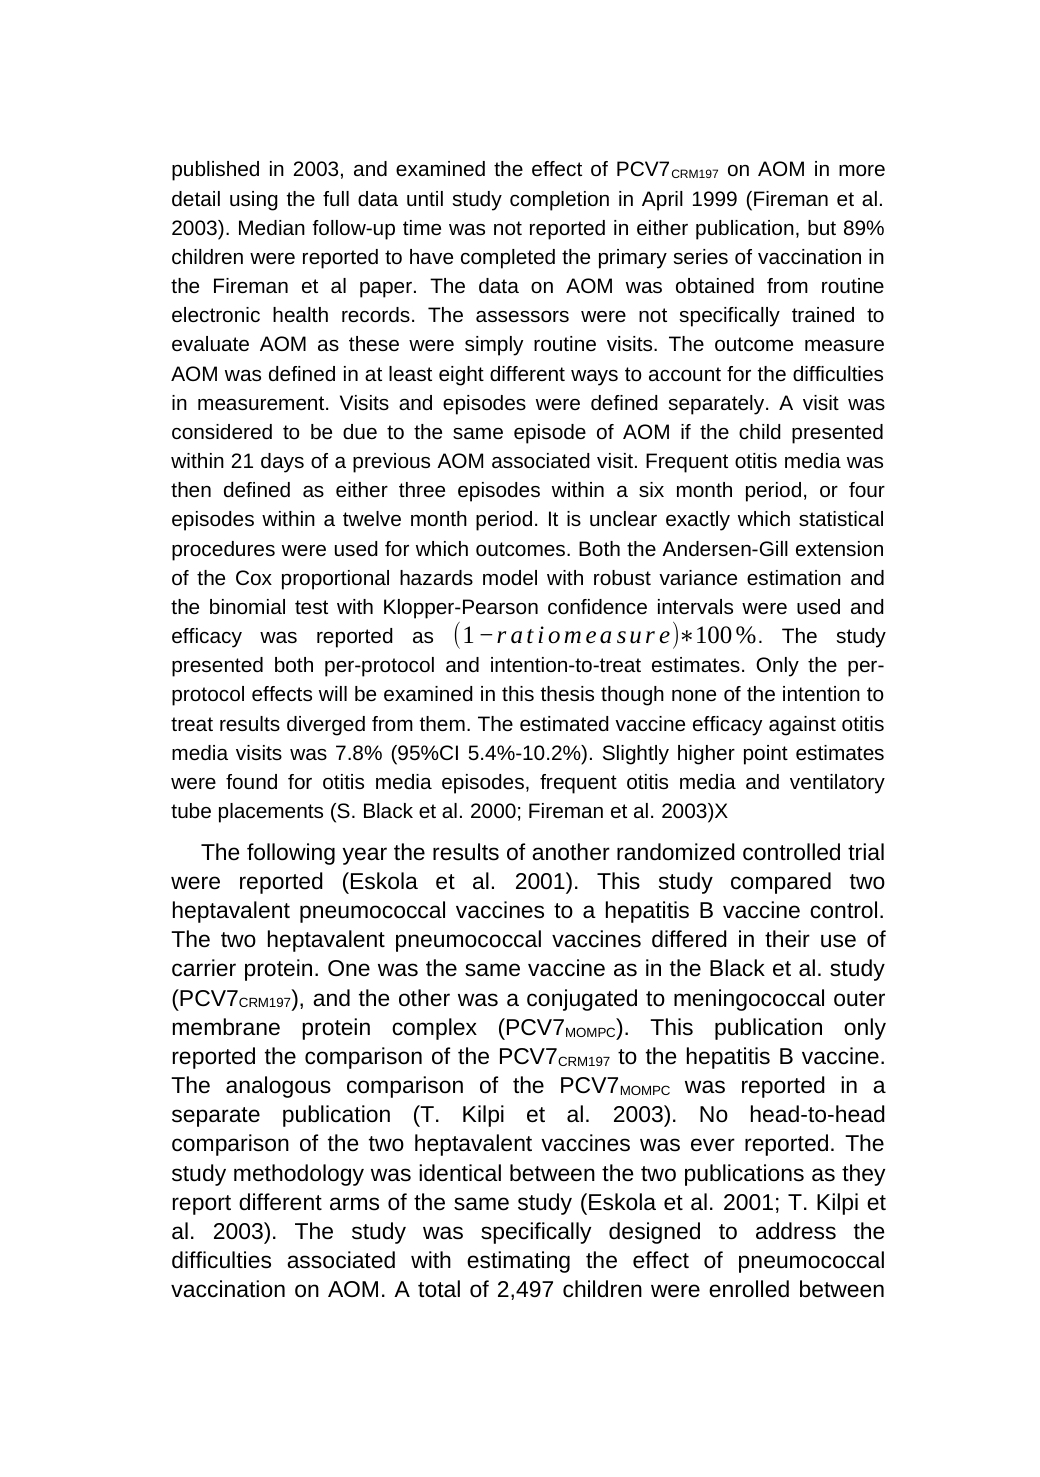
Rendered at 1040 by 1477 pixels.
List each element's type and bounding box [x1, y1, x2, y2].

text [171, 837, 886, 1303]
